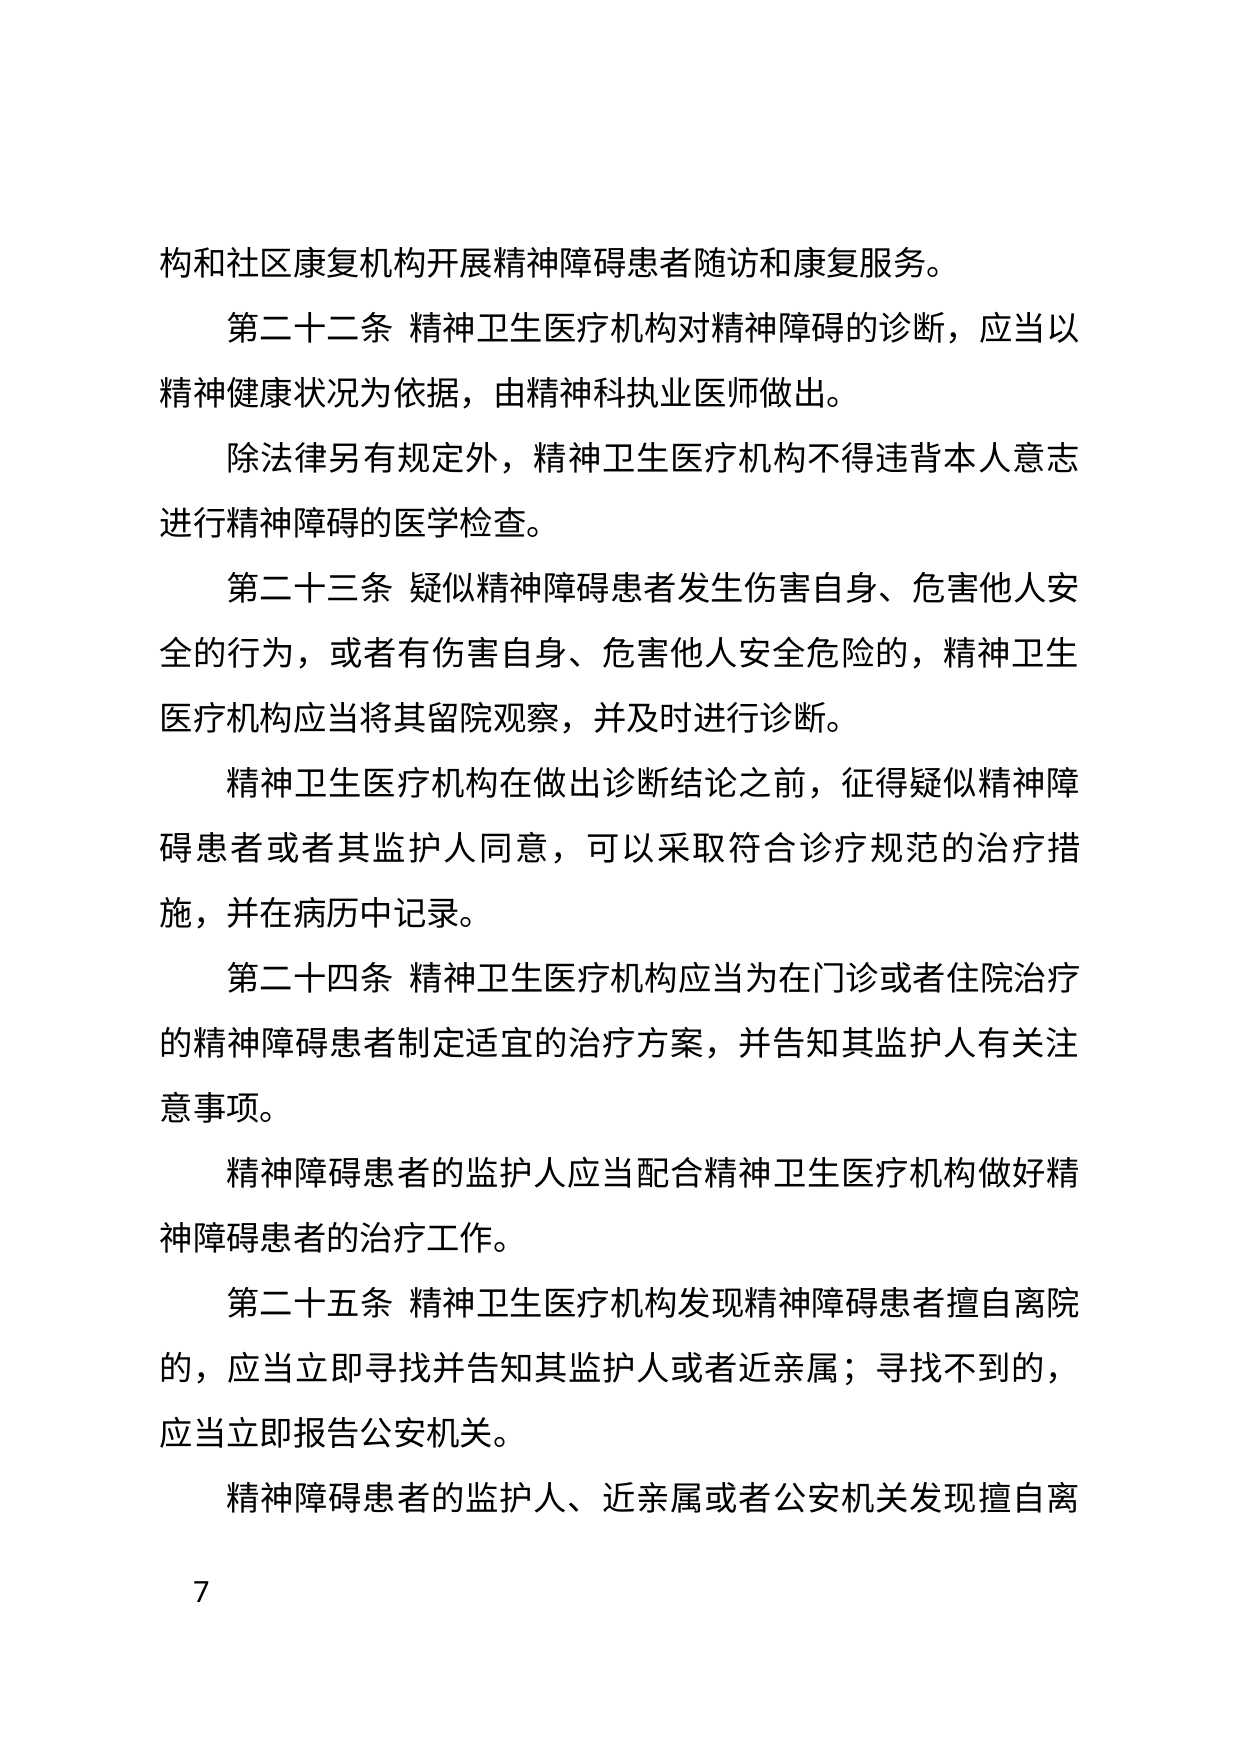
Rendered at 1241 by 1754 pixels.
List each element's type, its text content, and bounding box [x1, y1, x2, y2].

text 第二十五条 精神卫生医疗机构发现精神障碍患者擅自离院的，应当立即寻找并告知其监护人或者近亲属；寻找不到的，应当立即报告公安机关。 [159, 1268, 1081, 1463]
text 除法律另有规定外，精神卫生医疗机构不得违背本人意志进行精神障碍的医学检查。 [159, 423, 1081, 553]
text 精神卫生医疗机构在做出诊断结论之前，征得疑似精神障碍患者或者其监护人同意，可以采取符合诊疗规范的治疗措施，并在病历中记录。 [159, 748, 1081, 943]
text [159, 1463, 1081, 1528]
text 第二十三条 疑似精神障碍患者发生伤害自身、危害他人安全的行为，或者有伤害自身、危害他人安全危险的，精神卫生医疗机构应当将其留院观察，并及时进行诊断。 [159, 553, 1081, 748]
text 精神障碍患者的监护人应当配合精神卫生医疗机构做好精神障碍患者的治疗工作。 [159, 1138, 1081, 1268]
text 第二十二条 精神卫生医疗机构对精神障碍的诊断，应当以精神健康状况为依据，由精神科执业医师做出。 [159, 293, 1081, 423]
text 第二十四条 精神卫生医疗机构应当为在门诊或者住院治疗的精神障碍患者制定适宜的治疗方案，并告知其监护人有关注意事项。 [159, 943, 1081, 1138]
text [159, 228, 1081, 293]
